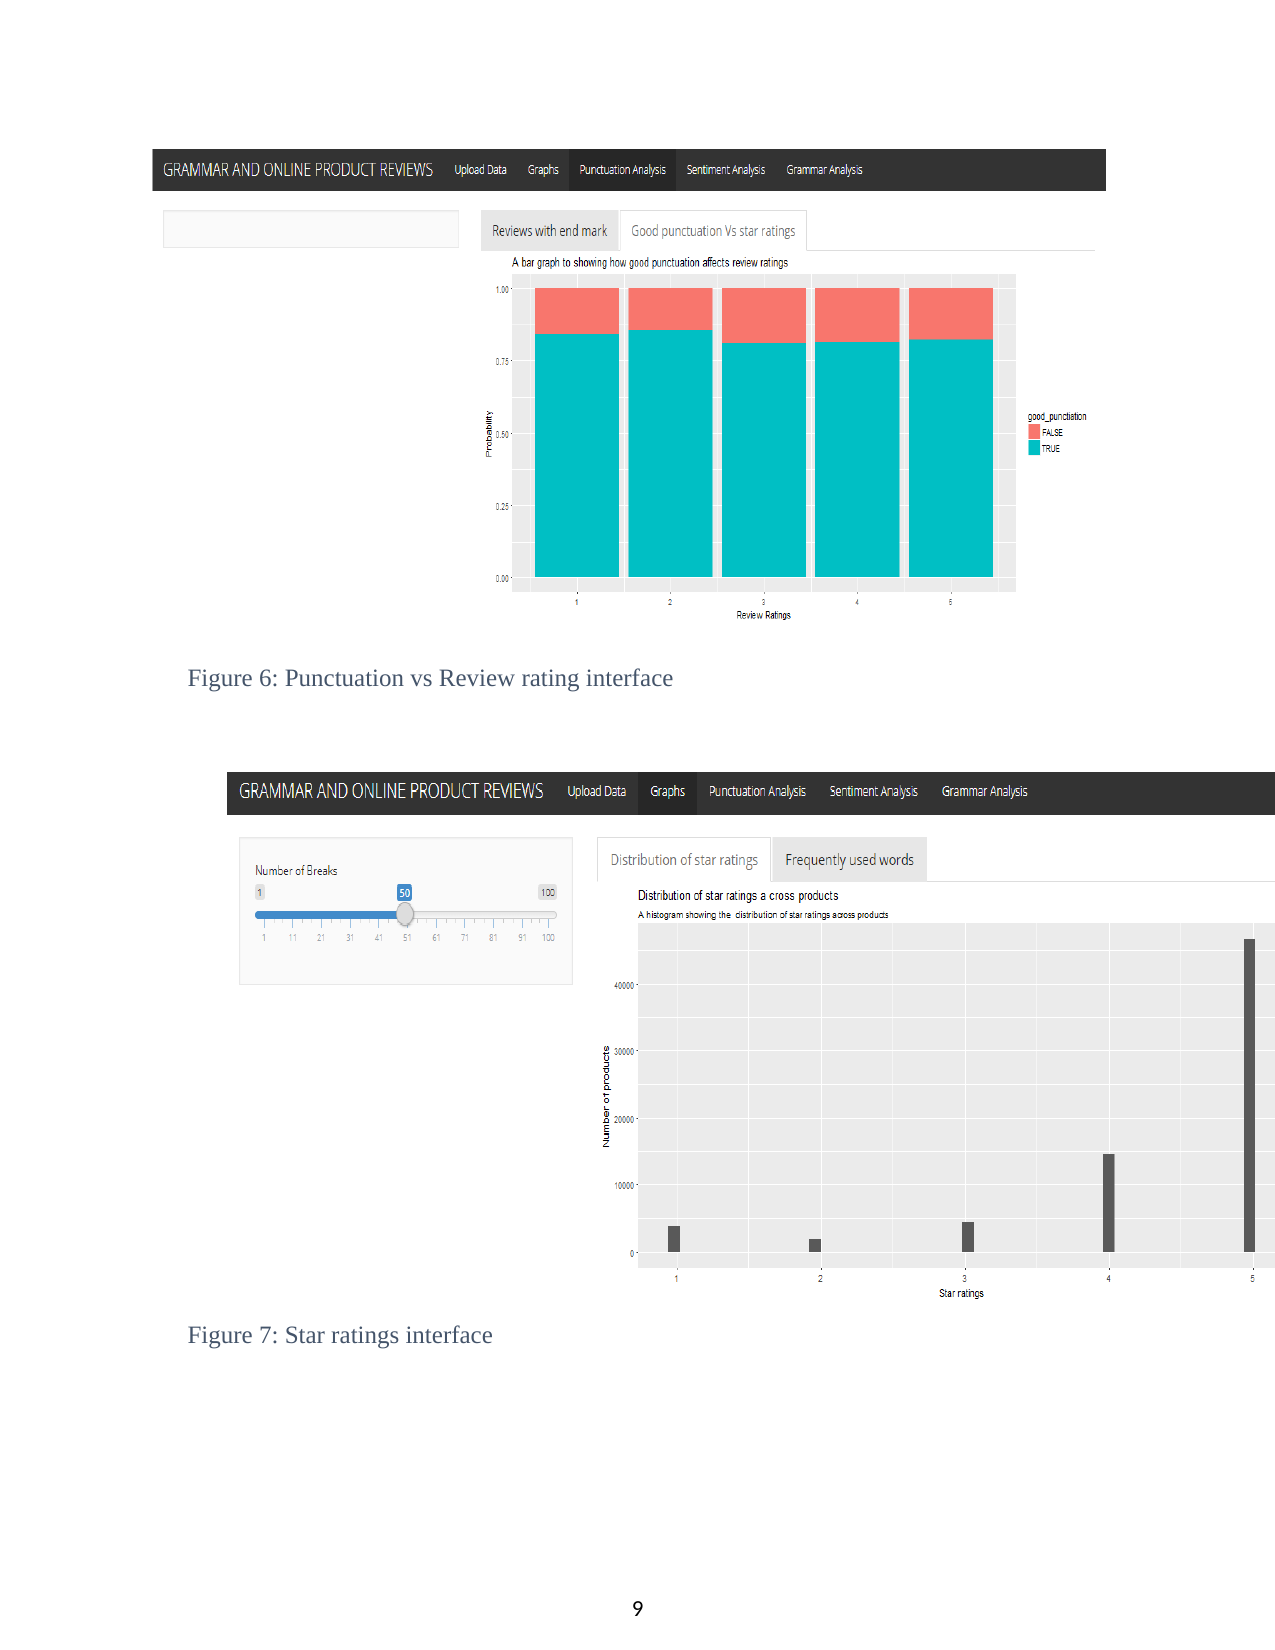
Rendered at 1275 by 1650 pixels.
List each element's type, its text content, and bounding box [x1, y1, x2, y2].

text Figure 6: Punctuation vs Review rating interface [187, 663, 1125, 692]
picture [150, 149, 1116, 633]
picture [225, 772, 1275, 1306]
text Figure 7: Star ratings interface [187, 1320, 1125, 1349]
